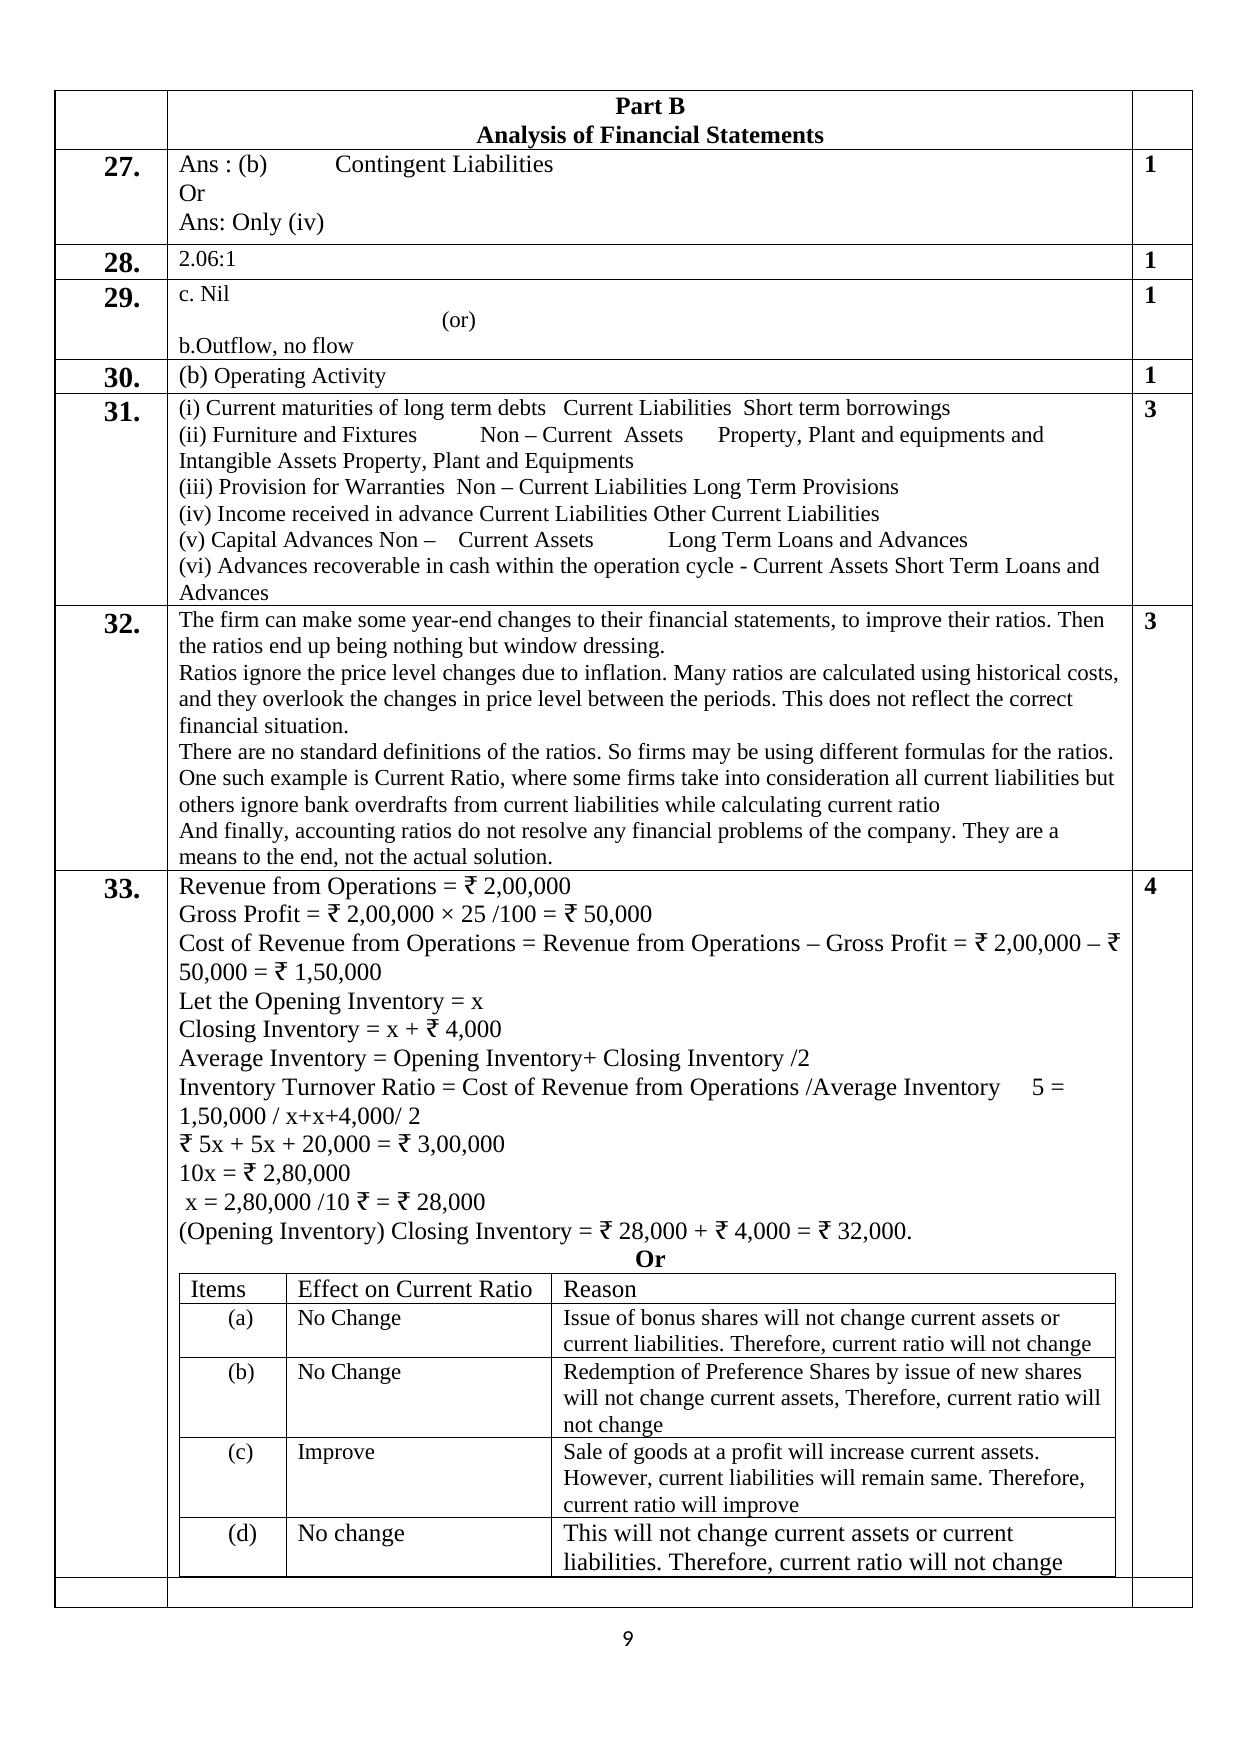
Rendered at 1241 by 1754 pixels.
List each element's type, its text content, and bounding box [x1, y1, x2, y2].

table_cell [56, 606, 167, 870]
table_cell 1 [1133, 245, 1192, 279]
table_cell [56, 360, 167, 393]
table_cell [56, 280, 167, 359]
table_cell 4 [1133, 871, 1192, 1577]
table_cell [56, 150, 167, 244]
table_cell [56, 871, 167, 1577]
table_cell 1 [1133, 280, 1192, 359]
table_cell 3 [1133, 606, 1192, 870]
table_cell [1133, 1578, 1192, 1607]
table_cell [56, 394, 167, 605]
table_cell [56, 91, 167, 148]
table_cell 1 [1133, 150, 1192, 244]
table_cell [56, 245, 167, 279]
table_cell Revenue from Operations = ₹ 2,00,000 Gross Profit = ₹ 2,00,000 × 25 /100 = ₹ 50,000 Cost of Revenue from Operations = Revenue from Operations – Gross Profit = ₹ 2,00,000 – ₹ 50,000 = ₹ 1,50,000 Let the Opening Inventory = x Closing Inventory = x + ₹ 4,000 Average Inventory = Opening Inventory+ Closing Inventory /2 Inventory Turnover Ratio = Cost of Revenue from Operations /Average Inventory 5 = 1,50,000 / x+x+4,000/ 2 ₹ 5x + 5x + 20,000 = ₹ 3,00,000 10x = ₹ 2,80,000 x = 2,80,000 /10 ₹ = ₹ 28,000 (Opening Inventory) Closing Inventory = ₹ 28,000 + ₹ 4,000 = ₹ 32,000. Or [168, 871, 1132, 1577]
table_cell [168, 1578, 1132, 1607]
table_cell 3 [1133, 394, 1192, 605]
table_cell Ans : (b) Contingent Liabilities Or Ans: Only (iv) [168, 150, 1132, 244]
table_cell 1 [1133, 360, 1192, 393]
table_cell [1133, 91, 1192, 148]
table_cell [56, 1578, 167, 1607]
table_cell (i) Current maturities of long term debts Current Liabilities Short term borrowings (ii) Furniture and Fixtures Non – Current Assets Property, Plant and equipments and Intangible Assets Property, Plant and Equipments (iii) Provision for Warranties Non – Current Liabilities Long Term Provisions (iv) Income received in advance Current Liabilities Other Current Liabilities (v) Capital Advances Non – Current Assets Long Term Loans and Advances (vi) Advances recoverable in cash within the operation cycle - Current Assets Short Term Loans and Advances [168, 394, 1132, 605]
table_cell Part B Analysis of Financial Statements [168, 91, 1132, 148]
table_cell The firm can make some year-end changes to their financial statements, to improve their ratios. Then the ratios end up being nothing but window dressing. Ratios ignore the price level changes due to inflation. Many ratios are calculated using historical costs, and they overlook the changes in price level between the periods. This does not reflect the correct financial situation. There are no standard definitions of the ratios. So firms may be using different formulas for the ratios. One such example is Current Ratio, where some firms take into consideration all current liabilities but others ignore bank overdrafts from current liabilities while calculating current ratio And finally, accounting ratios do not resolve any financial problems of the company. They are a means to the end, not the actual solution. [168, 606, 1132, 870]
table_cell (b) Operating Activity [168, 360, 1132, 393]
table_cell c. Nil (or) b.Outflow, no flow [168, 280, 1132, 359]
table_cell 2.06:1 [168, 245, 1132, 279]
